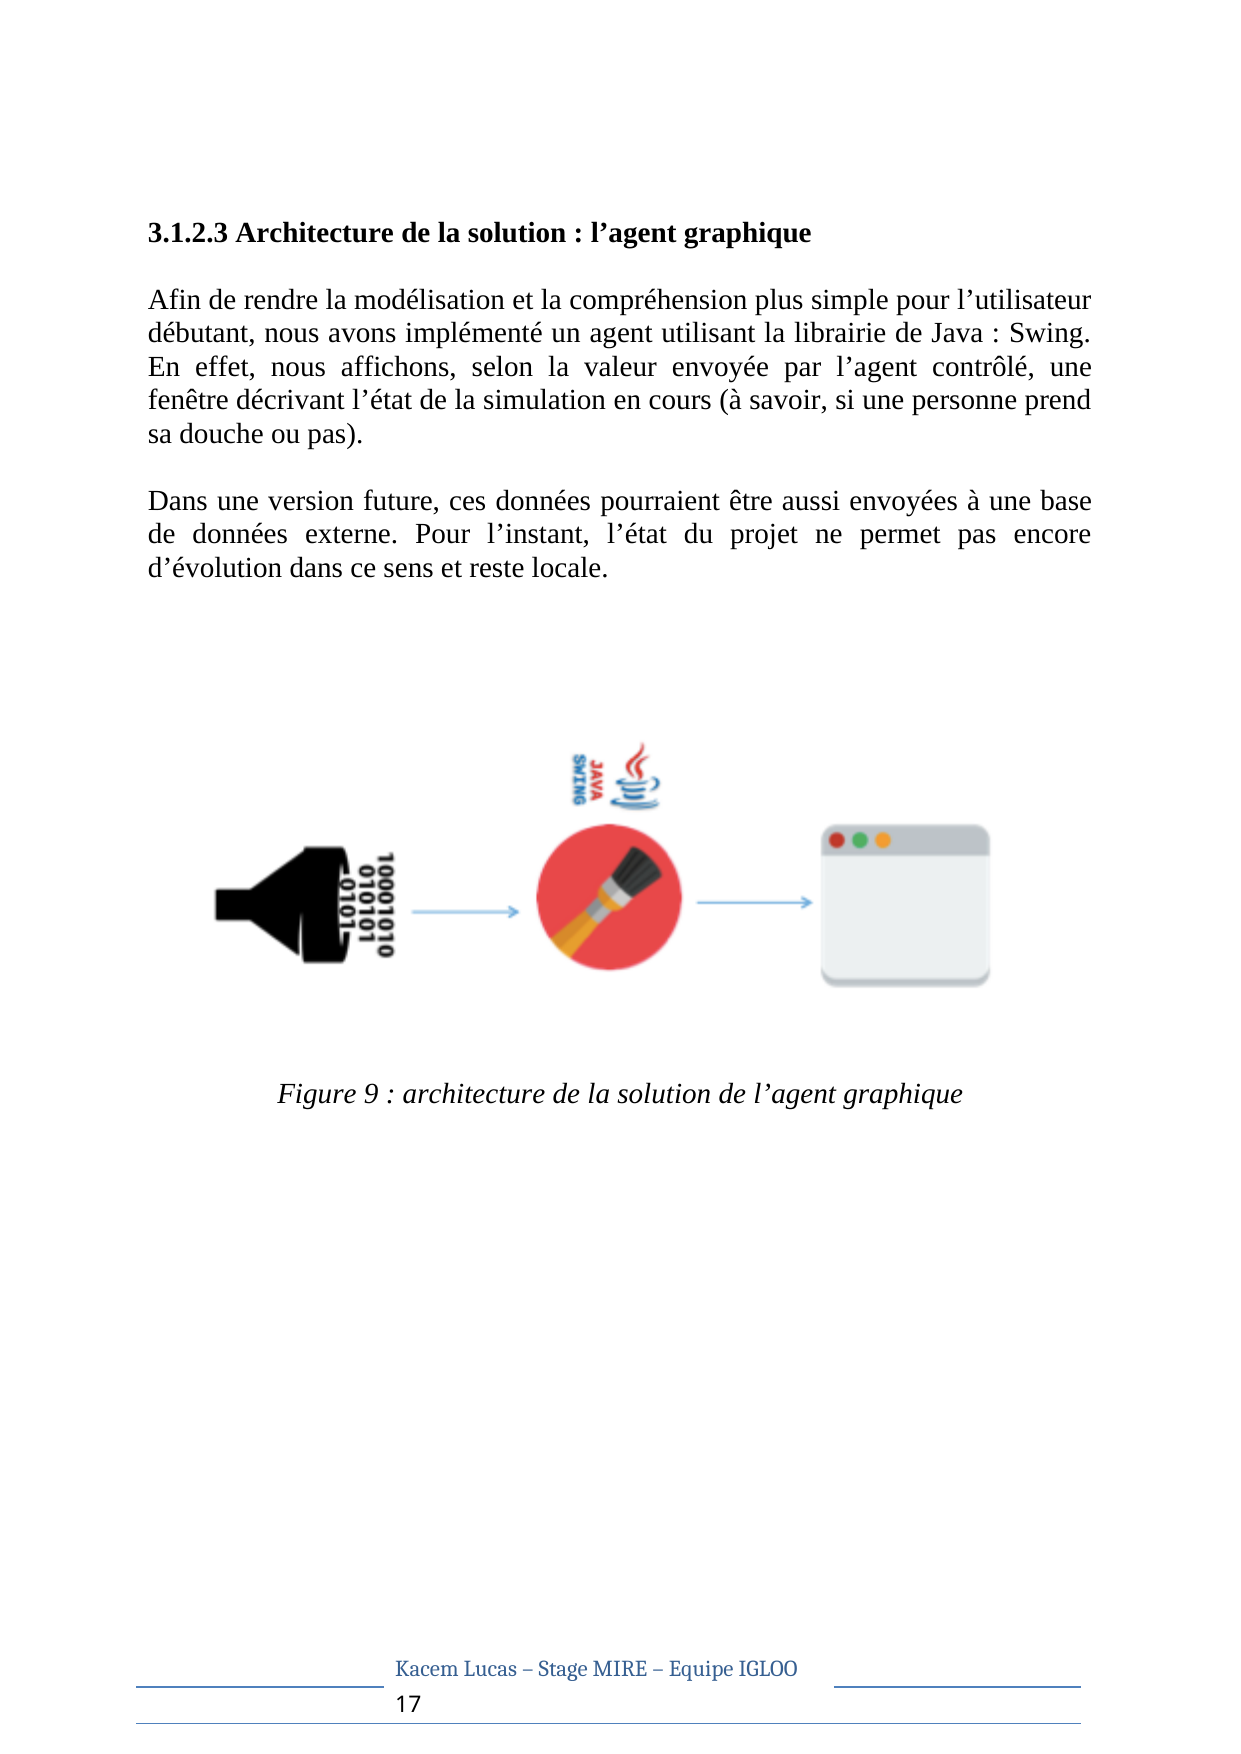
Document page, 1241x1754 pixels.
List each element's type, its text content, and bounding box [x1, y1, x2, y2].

subtitle 3.1.2.3 Architecture de la solution : l’agent graphique [148, 215, 1093, 248]
picture [147, 670, 1092, 1048]
text Dans une version future, ces données pourraient être aussi envoyées à une base de données externe. Pour l’instant, l’état du projet ne permet pas encore d’évolution dans ce sens et reste locale. [148, 483, 1093, 584]
text Afin de rendre la modélisation et la compréhension plus simple pour l’utilisateur débutant, nous avons implémenté un agent utilisant la librairie de Java : Swing. En effet, nous affichons, selon la valeur envoyée par l’agent contrôlé, une fenêtre décrivant l’état de la simulation en cours (à savoir, si une personne prend sa douche ou pas). [148, 282, 1093, 449]
text Figure 9 : architecture de la solution de l’agent graphique [148, 1076, 1093, 1110]
